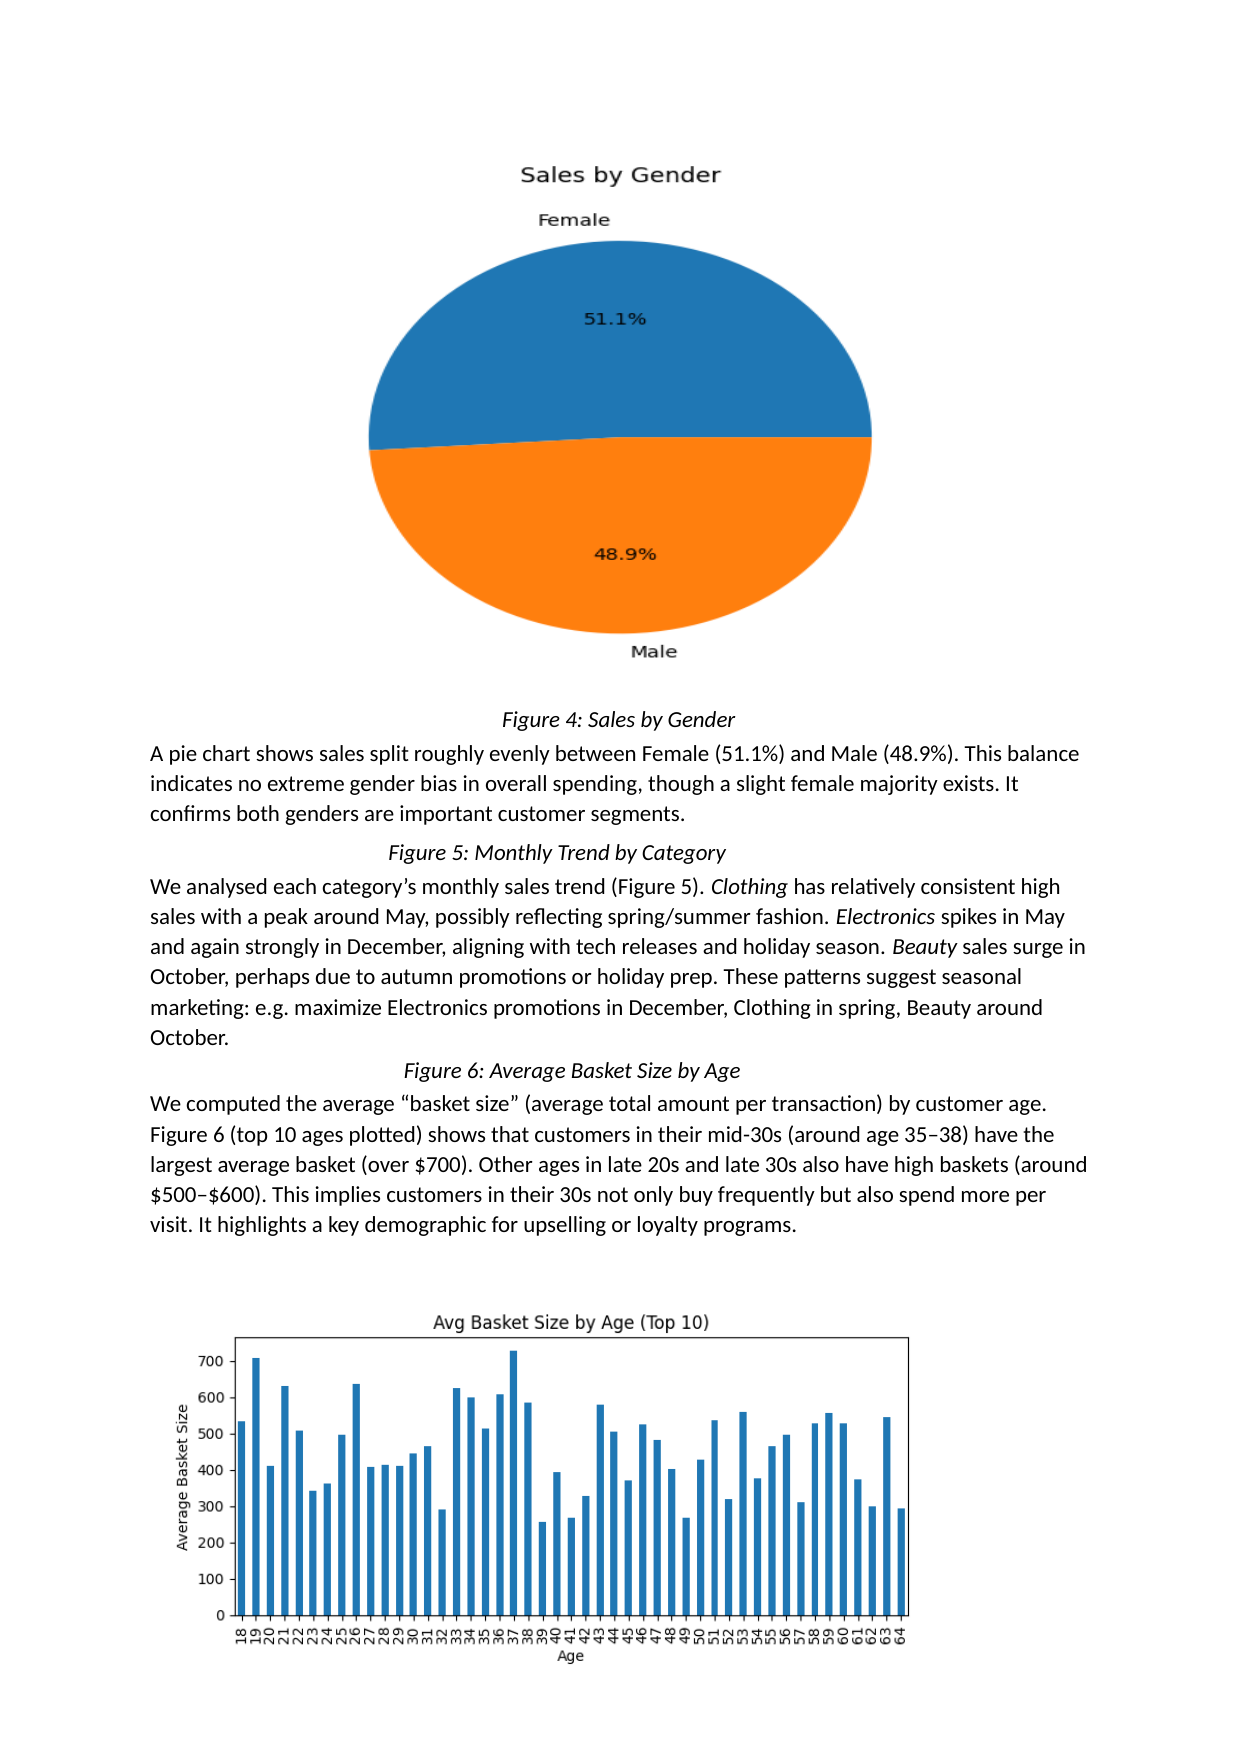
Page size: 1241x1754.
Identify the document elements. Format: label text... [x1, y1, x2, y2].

text A pie chart shows sales split roughly evenly between Female (51.1%) and Male (48.9%). This balance indicates no extreme gender bias in overall spending, though a slight female majority exists. It confirms both genders are important customer segments. [150, 739, 1090, 827]
text Figure 5: Monthly Trend by Category [150, 838, 1090, 866]
text We computed the average “basket size” (average total amount per transaction) by customer age. Figure 6 (top 10 ages plotted) shows that customers in their mid-30s (around age 35–38) have the largest average basket (over $700). Other ages in late 20s and late 30s also have high baskets (around $500–$600). This implies customers in their 30s not only buy frequently but also spend more per visit. It highlights a key demographic for upselling or loyalty programs. [150, 1089, 1090, 1238]
picture [0, 1303, 1236, 1715]
picture [150, 150, 1091, 700]
text Figure 6: Average Basket Size by Age [150, 1056, 1090, 1084]
text We analysed each category’s monthly sales trend (Figure 5). Clothing has relatively consistent high sales with a peak around May, possibly reflecting spring/summer fashion. Electronics spikes in May and again strongly in December, aligning with tech releases and holiday season. Beauty sales surge in October, perhaps due to autumn promotions or holiday prep. These patterns suggest seasonal marketing: e.g. maximize Electronics promotions in December, Clothing in spring, Beauty around October. [150, 872, 1090, 1051]
text Figure 4: Sales by Gender [150, 706, 1090, 734]
